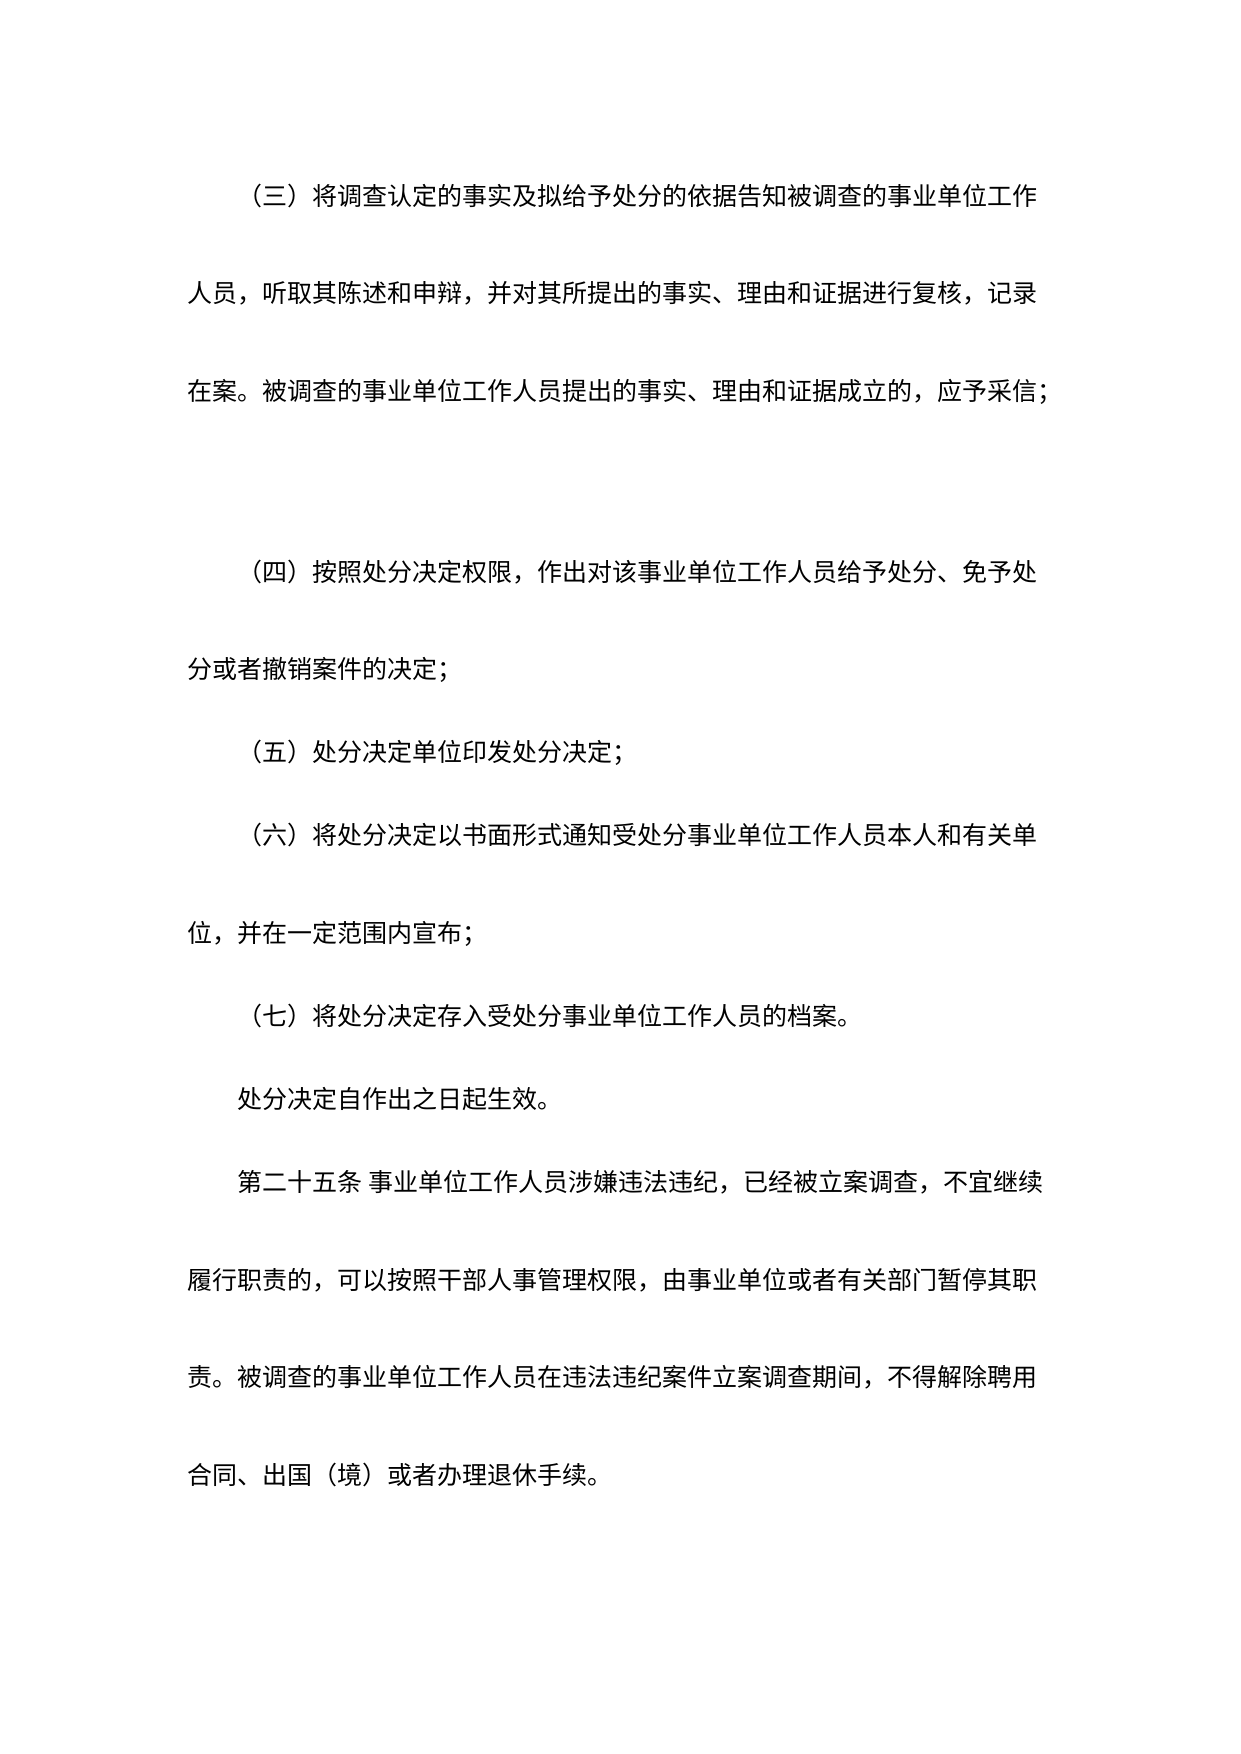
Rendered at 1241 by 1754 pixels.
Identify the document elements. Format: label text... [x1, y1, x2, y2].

text （七）将处分决定存入受处分事业单位工作人员的档案。 [187, 982, 1053, 1047]
text 处分决定自作出之日起生效。 [187, 1065, 1053, 1130]
text （六）将处分决定以书面形式通知受处分事业单位工作人员本人和有关单位，并在一定范围内宣布； [187, 801, 1053, 964]
text （五）处分决定单位印发处分决定； [187, 718, 1053, 783]
text （三）将调查认定的事实及拟给予处分的依据告知被调查的事业单位工作人员，听取其陈述和申辩，并对其所提出的事实、理由和证据进行复核，记录在案。被调查的事业单位工作人员提出的事实、理由和证据成立的，应予采信； [187, 162, 1053, 519]
text （四）按照处分决定权限，作出对该事业单位工作人员给予处分、免予处分或者撤销案件的决定； [187, 538, 1053, 700]
text 第二十五条 事业单位工作人员涉嫌违法违纪，已经被立案调查，不宜继续履行职责的，可以按照干部人事管理权限，由事业单位或者有关部门暂停其职责。被调查的事业单位工作人员在违法违纪案件立案调查期间，不得解除聘用合同、出国（境）或者办理退休手续。 [187, 1148, 1053, 1506]
